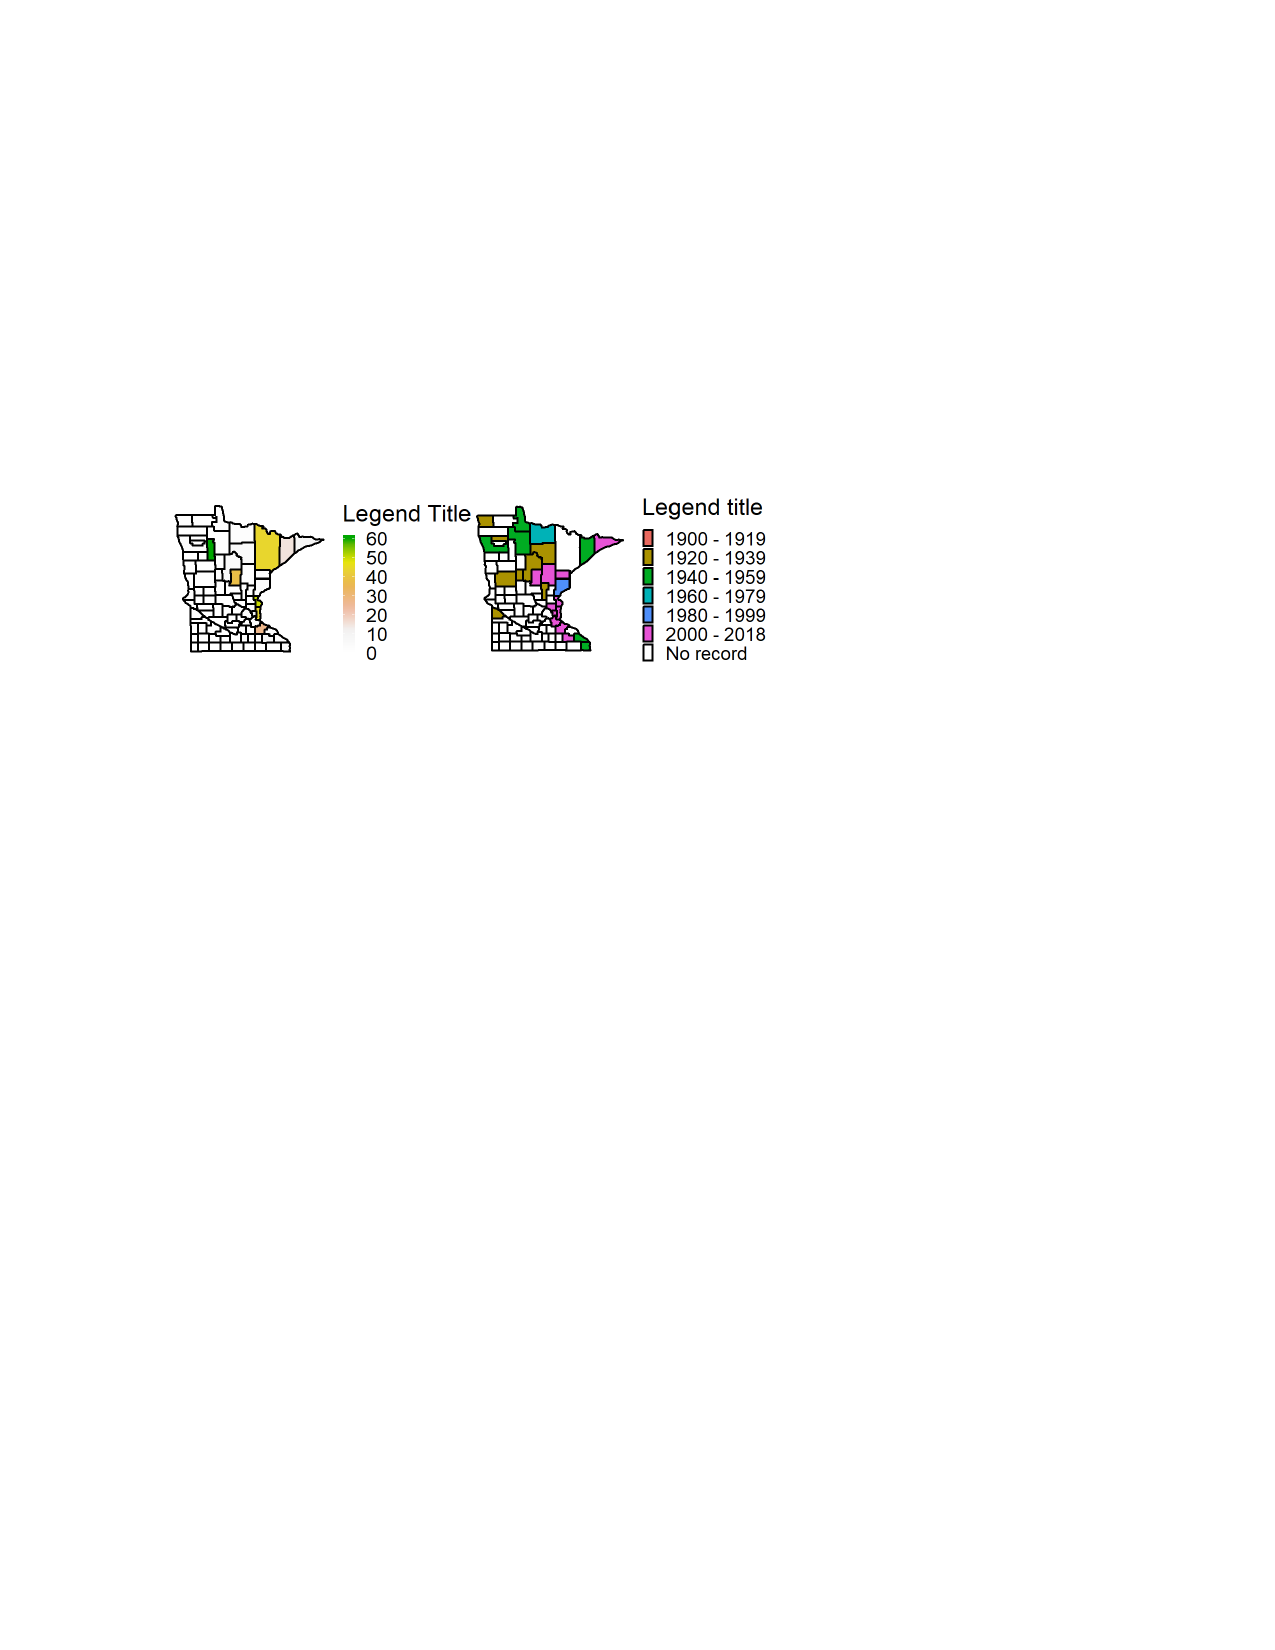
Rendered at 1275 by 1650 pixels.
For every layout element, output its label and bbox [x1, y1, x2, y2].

picture [168, 150, 771, 1008]
